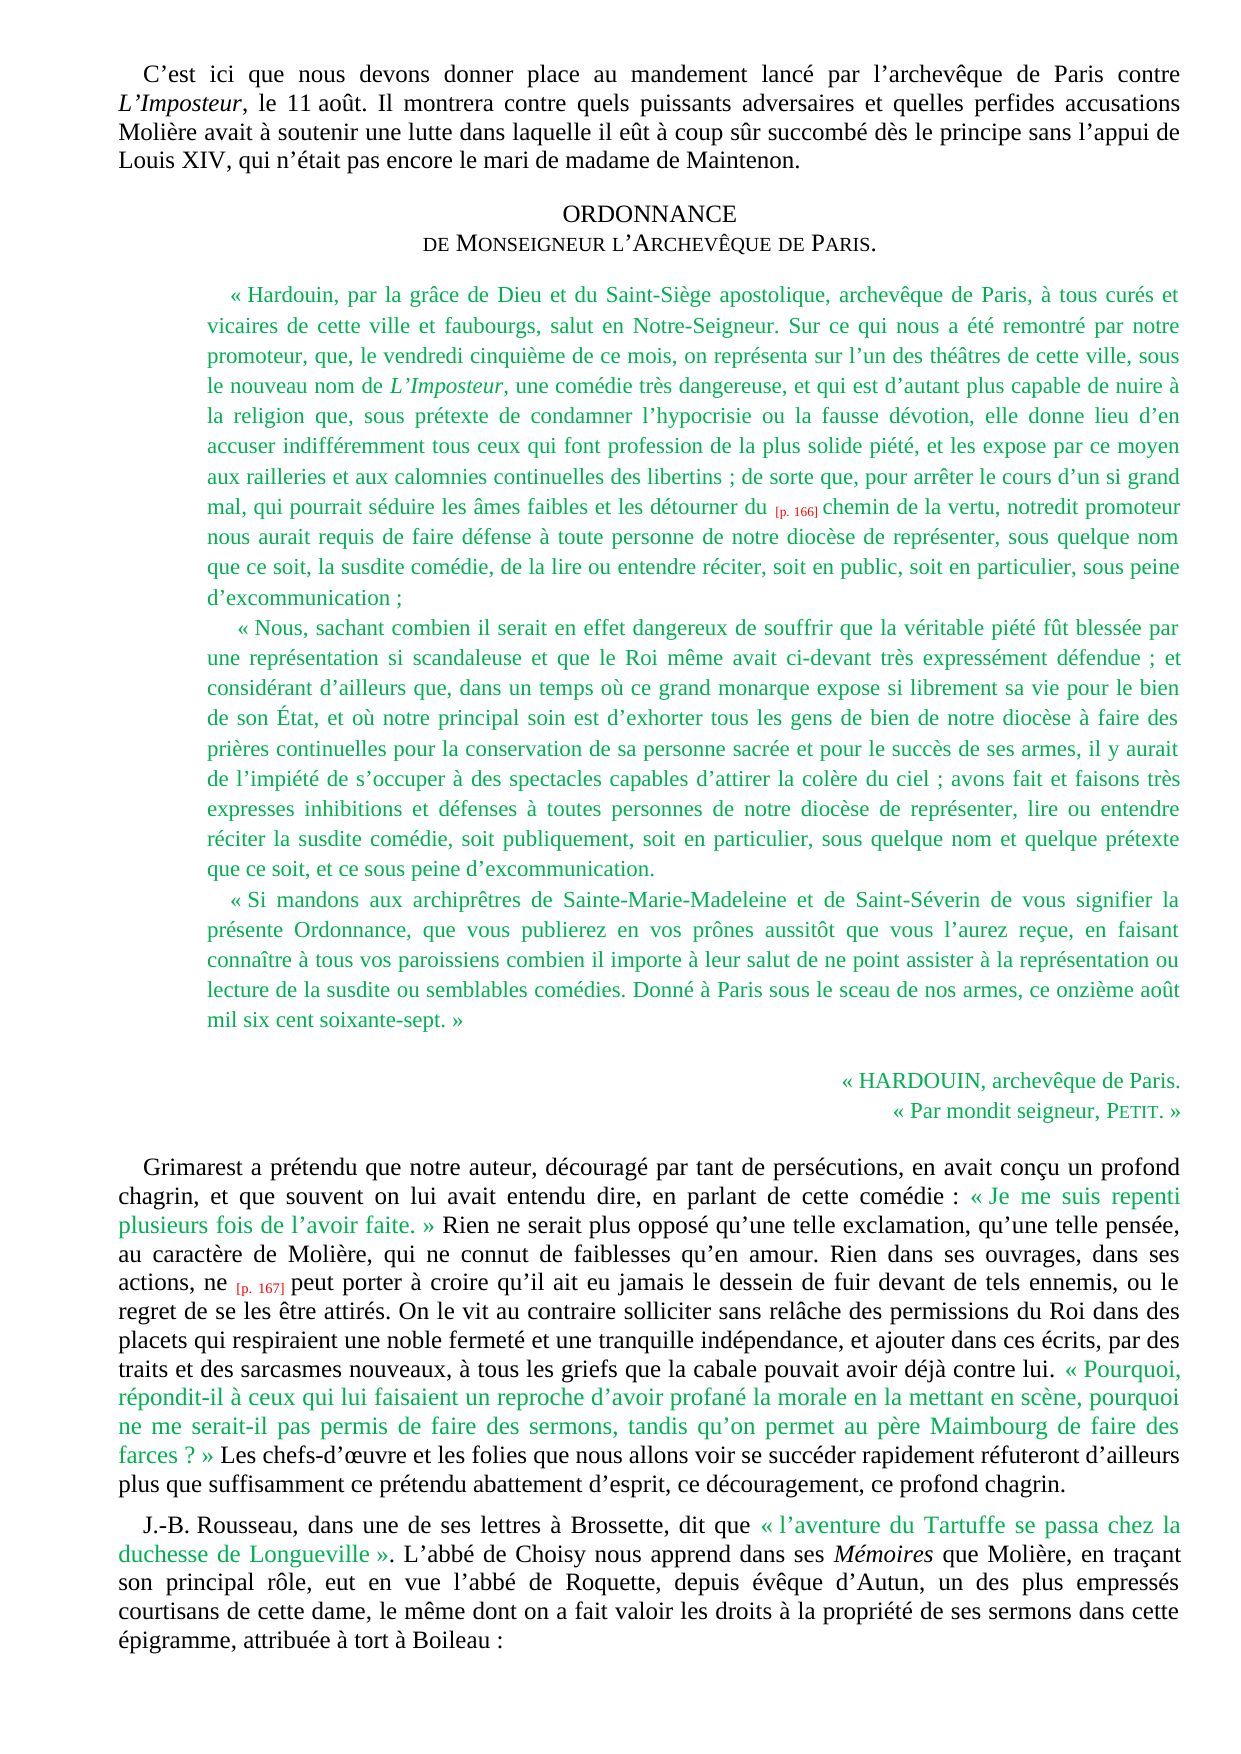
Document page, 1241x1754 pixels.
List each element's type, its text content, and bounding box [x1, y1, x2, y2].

text « Hardouin, par la grâce de Dieu et du Saint-Siège apostolique, archevêque de Paris, à tous curés et vicaires de cette ville et faubourgs, salut en Notre-Seigneur. Sur ce qui nous a été remontré par notre promoteur, que, le vendredi cinquième de ce mois, on représenta sur l’un des théâtres de cette ville, sous le nouveau nom de L’Imposteur, une comédie très dangereuse, et qui est d’autant plus capable de nuire à la religion que, sous prétexte de condamner l’hypocrisie ou la fausse dévotion, elle donne lieu d’en accuser indifféremment tous ceux qui font profession de la plus solide piété, et les expose par ce moyen aux railleries et aux calomnies continuelles des libertins ; de sorte que, pour arrêter le cours d’un si grand mal, qui pourrait séduire les âmes faibles et les détourner du [p. 166] chemin de la vertu, notredit promoteur nous aurait requis de faire défense à toute personne de notre diocèse de représenter, sous quelque nom que ce soit, la susdite comédie, de la lire ou entendre réciter, soit en public, soit en particulier, sous peine d’excommunication ; [207, 282, 1181, 610]
text « Par mondit seigneur, Petit. » [207, 1097, 1181, 1123]
text ORDONNANCE de Monseigneur l’Archevêque de Paris. [118, 199, 1181, 257]
text « HARDOUIN, archevêque de Paris. [207, 1067, 1181, 1093]
text « Nous, sachant combien il serait en effet dangereux de souffrir que la véritable piété fût blessée par une représentation si scandaleuse et que le Roi même avait ci-devant très expressément défendue ; et considérant d’ailleurs que, dans un temps où ce grand monarque expose si librement sa vie pour le bien de son État, et où notre principal soin est d’exhorter tous les gens de bien de notre diocèse à faire des prières continuelles pour la conservation de sa personne sacrée et pour le succès de ses armes, il y aurait de l’impiété de s’occuper à des spectacles capables d’attirer la colère du ciel ; avons fait et faisons très expresses inhibitions et défenses à toutes personnes de notre diocèse de représenter, lire ou entendre réciter la susdite comédie, soit publiquement, soit en particulier, sous quelque nom et quelque prétexte que ce soit, et ce sous peine d’excommunication. [207, 614, 1181, 882]
text C’est ici que nous devons donner place au mandement lancé par l’archevêque de Paris contre L’Imposteur, le 11 août. Il montrera contre quels puissants adversaires et quelles perfides accusations Molière avait à soutenir une lutte dans laquelle il eût à coup sûr succombé dès le principe sans l’appui de Louis XIV, qui n’était pas encore le mari de madame de Maintenon. [118, 59, 1181, 174]
text « Si mandons aux archiprêtres de Sainte-Marie-Madeleine et de Saint-Séverin de vous signifier la présente Ordonnance, que vous publierez en vos prônes aussitôt que vous l’aurez reçue, en faisant connaître à tous vos paroissiens combien il importe à leur salut de ne point assister à la représentation ou lecture de la susdite ou semblables comédies. Donné à Paris sous le sceau de nos armes, ce onzième août mil six cent soixante-sept. » [207, 886, 1181, 1033]
text Grimarest a prétendu que notre auteur, découragé par tant de persécutions, en avait conçu un profond chagrin, et que souvent on lui avait entendu dire, en parlant de cette comédie : « Je me suis repenti plusieurs fois de l’avoir faite. » Rien ne serait plus opposé qu’une telle exclamation, qu’une telle pensée, au caractère de Molière, qui ne connut de faiblesses qu’en amour. Rien dans ses ouvrages, dans ses actions, ne [p. 167] peut porter à croire qu’il ait eu jamais le dessein de fuir devant de tels ennemis, ou le regret de se les être attirés. On le vit au contraire solliciter sans relâche des permissions du Roi dans des placets qui respiraient une noble fermeté et une tranquille indépendance, et ajouter dans ces écrits, par des traits et des sarcasmes nouveaux, à tous les griefs que la cabale pouvait avoir déjà contre lui. « Pourquoi, répondit-il à ceux qui lui faisaient un reproche d’avoir profané la morale en la mettant en scène, pourquoi ne me serait-il pas permis de faire des sermons, tandis qu’on permet au père Maimbourg de faire des farces ? » Les chefs-d’œuvre et les folies que nous allons voir se succéder rapidement réfuteront d’ailleurs plus que suffisamment ce prétendu abattement d’esprit, ce découragement, ce profond chagrin. [118, 1152, 1181, 1497]
text J.-B. Rousseau, dans une de ses lettres à Brossette, dit que « l’aventure du Tartuffe se passa chez la duchesse de Longueville ». L’abbé de Choisy nous apprend dans ses Mémoires que Molière, en traçant son principal rôle, eut en vue l’abbé de Roquette, depuis évêque d’Autun, un des plus empressés courtisans de cette dame, le même dont on a fait valoir les droits à la propriété de ses sermons dans cette épigramme, attribuée à tort à Boileau : [118, 1510, 1181, 1654]
